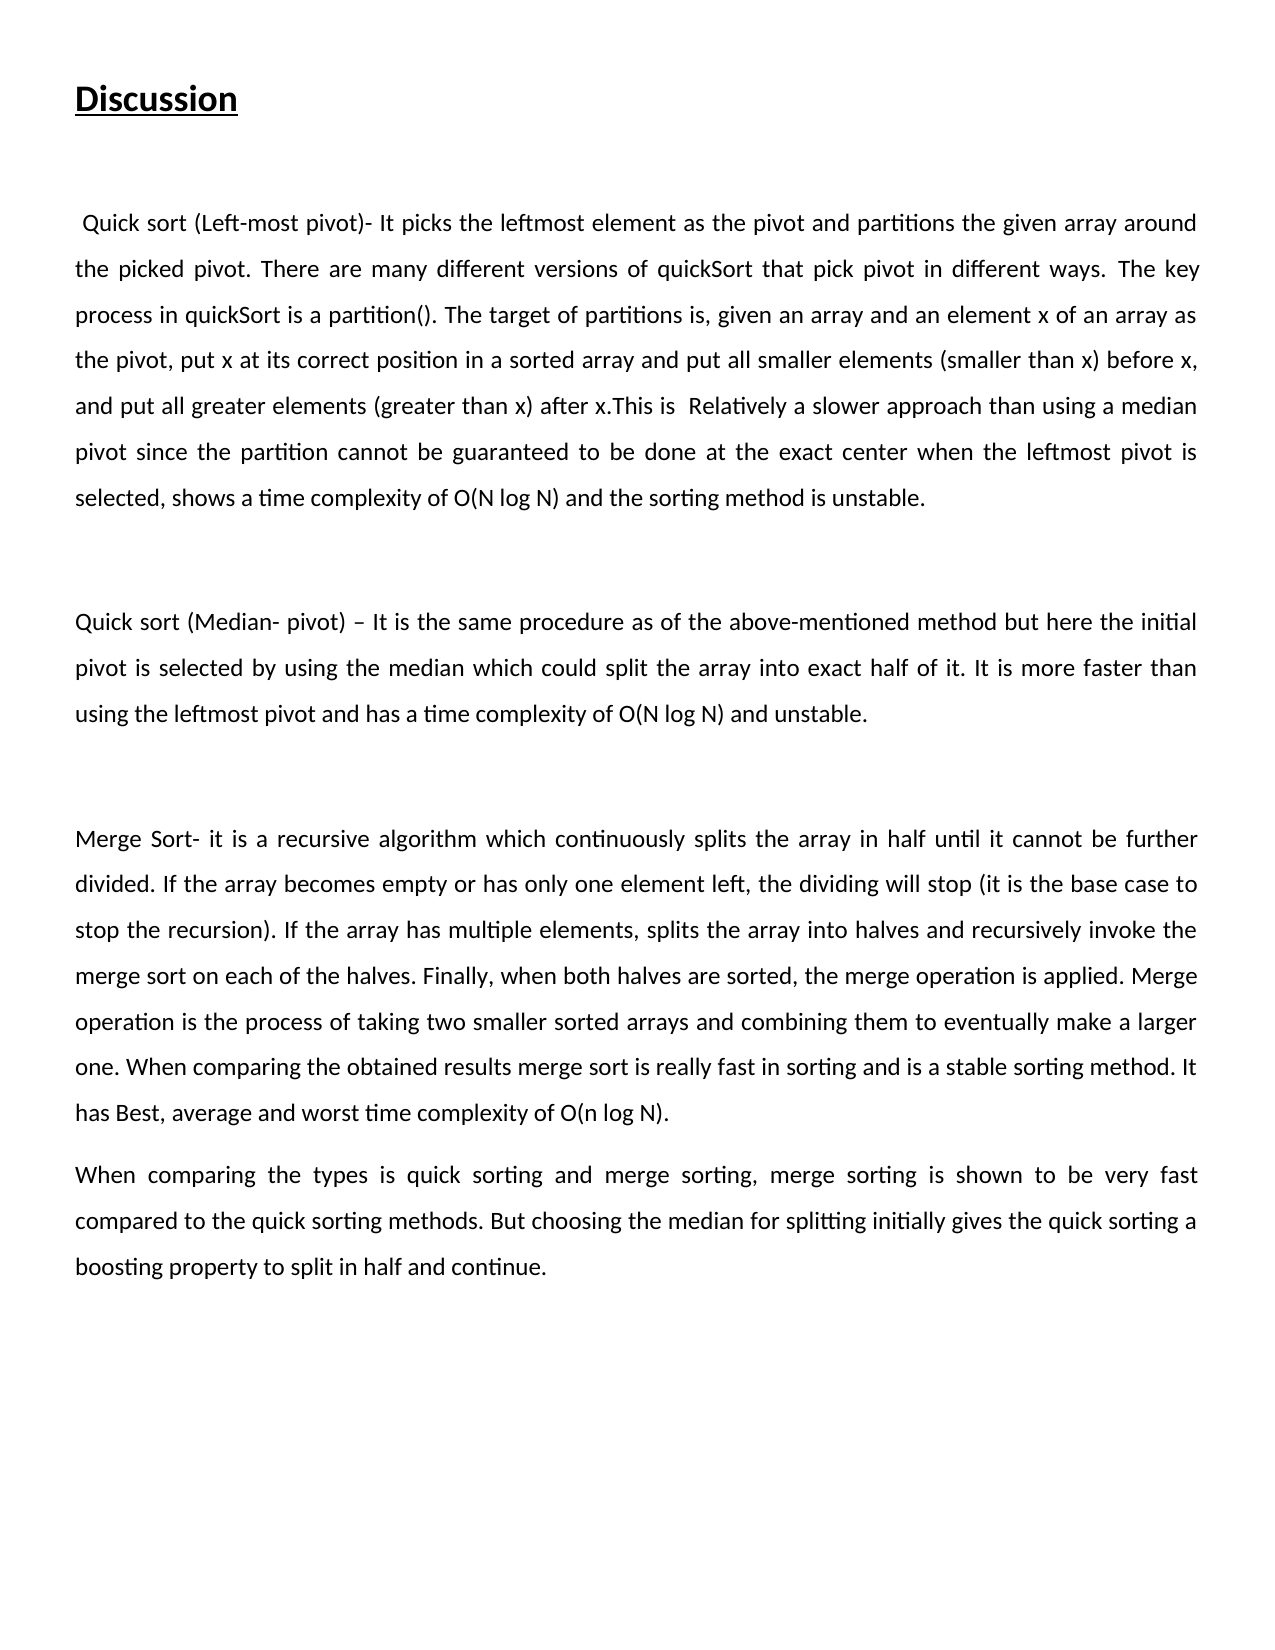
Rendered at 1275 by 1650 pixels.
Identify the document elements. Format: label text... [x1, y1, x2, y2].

text Discussion [75, 75, 1200, 121]
text Merge Sort- it is a recursive algorithm which continuously splits the array in half until it cannot be further divided. If the array becomes empty or has only one element left, the dividing will stop (it is the base case to stop the recursion). If the array has multiple elements, splits the array into halves and recursively invoke the merge sort on each of the halves. Finally, when both halves are sorted, the merge operation is applied. Merge operation is the process of taking two smaller sorted arrays and combining them to eventually make a larger one. When comparing the obtained results merge sort is really fast in sorting and is a stable sorting method. It has Best, average and worst time complexity of O(n log N). [75, 823, 1200, 1128]
text When comparing the types is quick sorting and merge sorting, merge sorting is shown to be very fast compared to the quick sorting methods. But choosing the median for splitting initially gives the quick sorting a boosting property to split in half and continue. [75, 1159, 1200, 1281]
text Quick sort (Left-most pivot)- It picks the leftmost element as the pivot and partitions the given array around the picked pivot. There are many different versions of quickSort that pick pivot in different ways. The key process in quickSort is a partition(). The target of partitions is, given an array and an element x of an array as the pivot, put x at its correct position in a sorted array and put all smaller elements (smaller than x) before x, and put all greater elements (greater than x) after x.This is Relatively a slower approach than using a median pivot since the partition cannot be guaranteed to be done at the exact center when the leftmost pivot is selected, shows a time complexity of O(N log N) and the sorting method is unstable. [75, 207, 1200, 512]
text Quick sort (Median- pivot) – It is the same procedure as of the above-mentioned method but here the initial pivot is selected by using the median which could split the array into exact half of it. It is more faster than using the leftmost pivot and has a time complexity of O(N log N) and unstable. [75, 606, 1200, 728]
